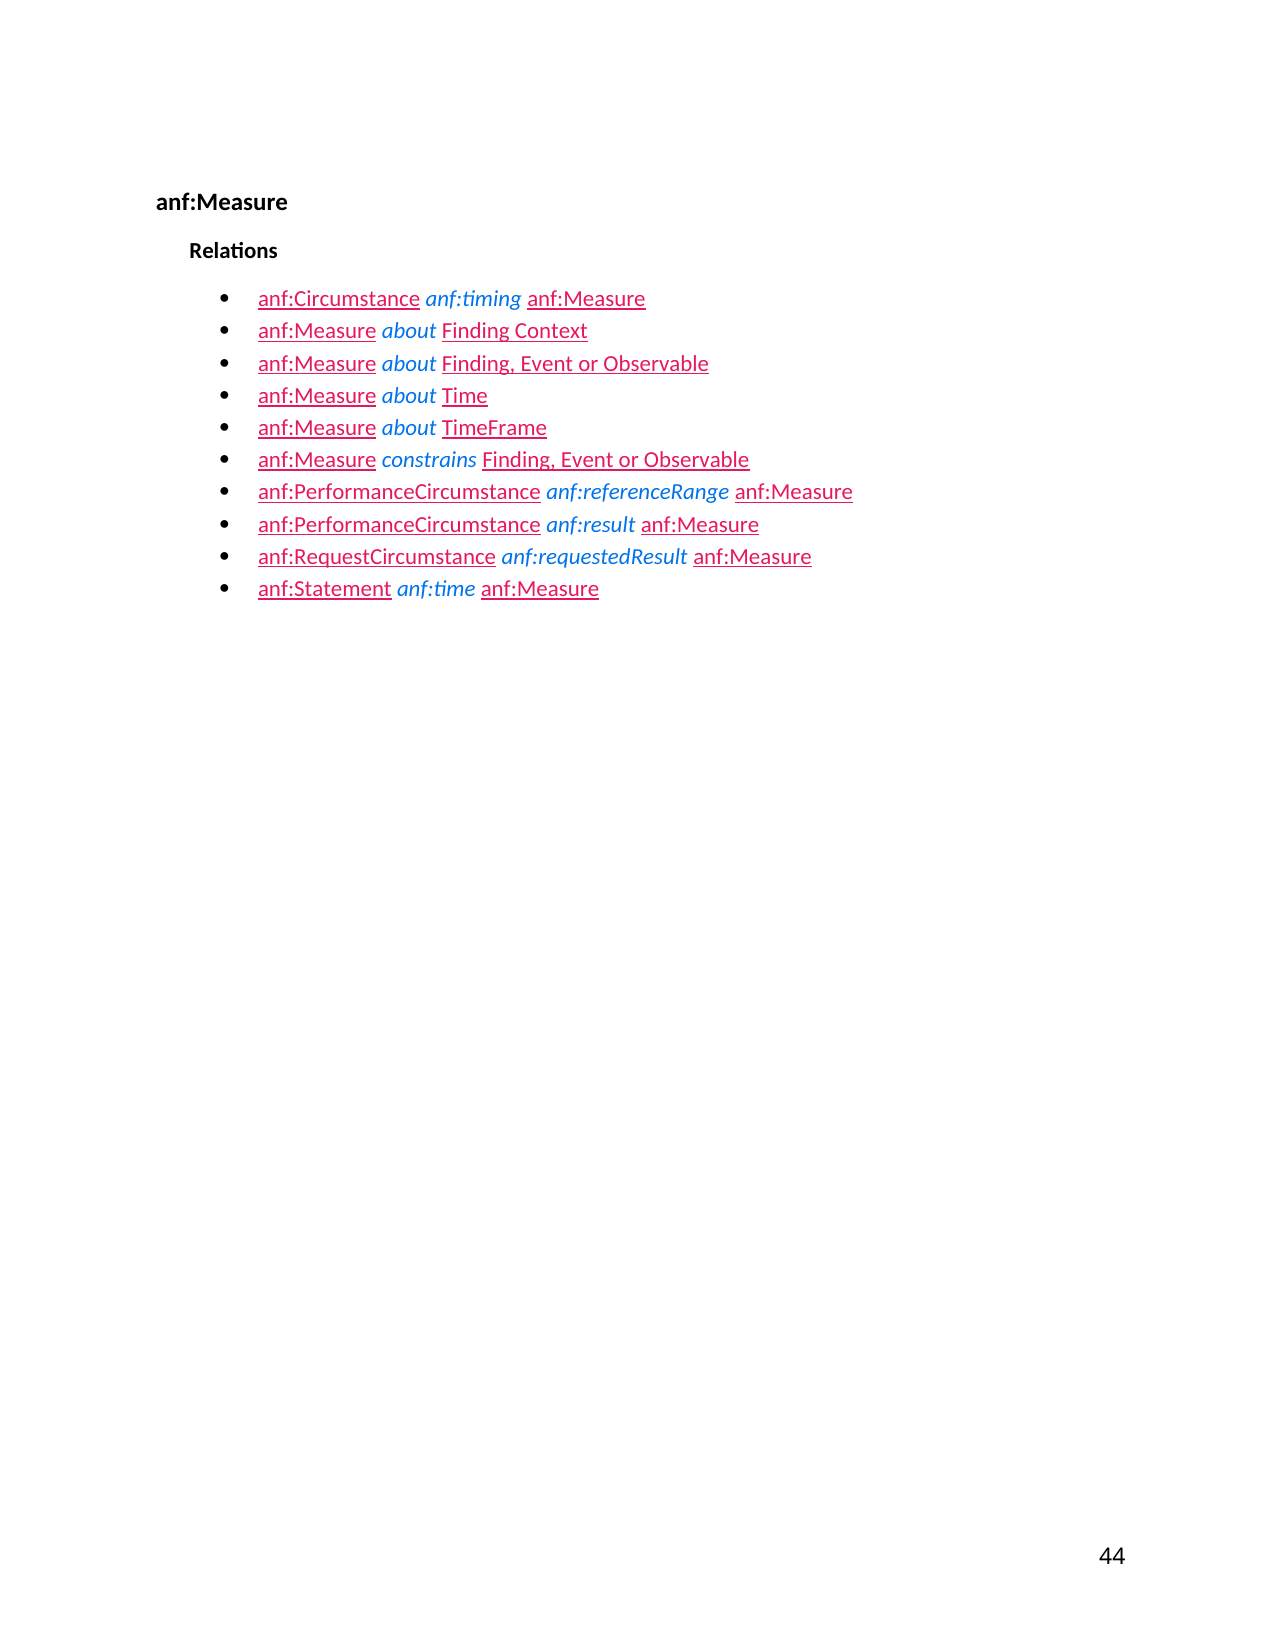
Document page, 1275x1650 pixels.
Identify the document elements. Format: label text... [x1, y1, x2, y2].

list anf:Circumstance anf:timing anf:Measure [220, 284, 1125, 312]
list anf:PerformanceCircumstance anf:referenceRange anf:Measure [220, 477, 1125, 506]
list anf:PerformanceCircumstance anf:result anf:Measure [220, 510, 1125, 538]
list anf:Measure about TimeFrame [220, 413, 1125, 441]
text Relations [189, 237, 1125, 264]
text anf:Measure [150, 186, 1125, 216]
list anf:Measure about Time [220, 381, 1125, 409]
list anf:Measure constrains Finding, Event or Observable [220, 445, 1125, 473]
list anf:Measure about Finding Context [220, 317, 1125, 344]
list anf:Statement anf:time anf:Measure [220, 574, 1125, 602]
list anf:RequestCircumstance anf:requestedResult anf:Measure [220, 542, 1125, 570]
list anf:Measure about Finding, Event or Observable [220, 349, 1125, 377]
